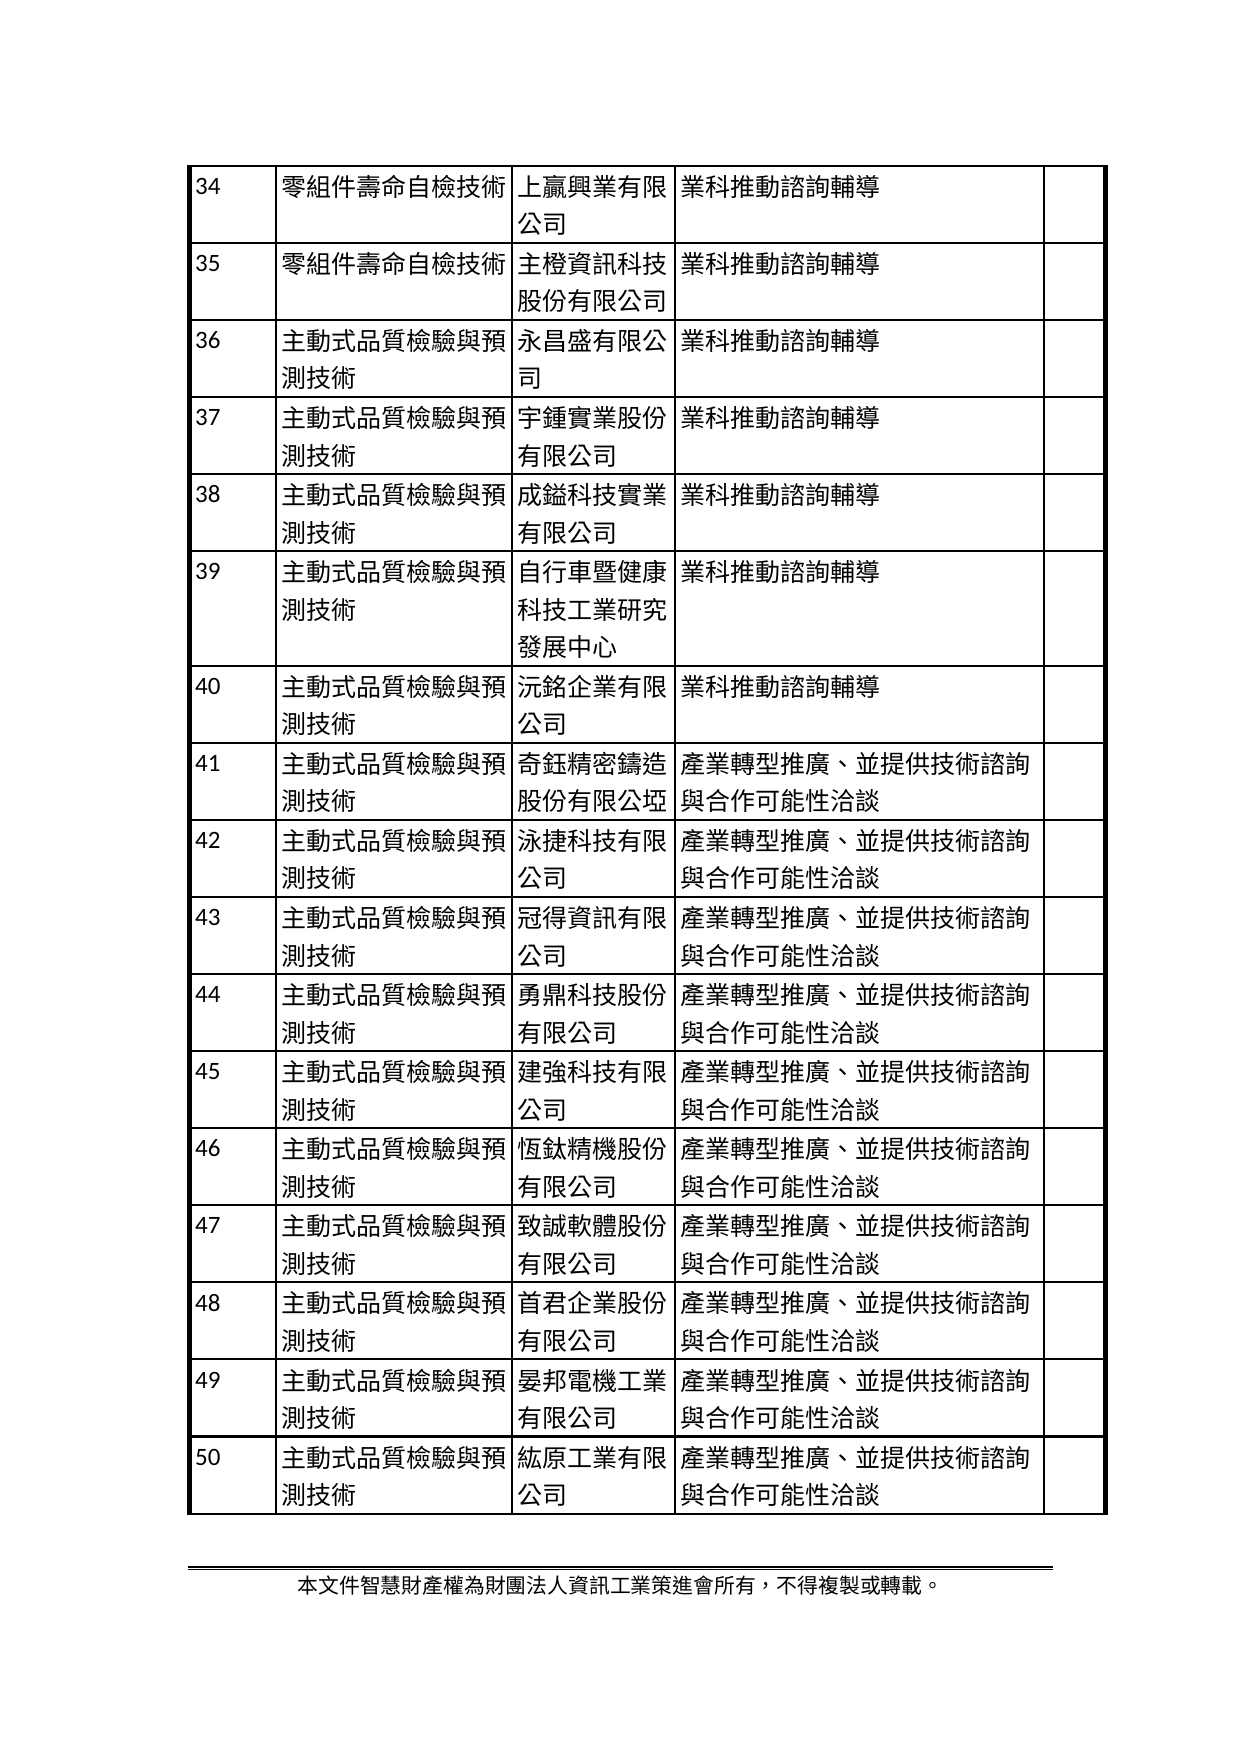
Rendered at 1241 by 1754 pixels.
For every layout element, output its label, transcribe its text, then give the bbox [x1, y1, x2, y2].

table_cell [1045, 321, 1103, 396]
table_cell 主動式品質檢驗與預測技術 [277, 821, 511, 896]
table_cell 奇鈺精密鑄造股份有限公埡 [513, 744, 674, 819]
table_cell 38 [192, 475, 275, 550]
table_cell 46 [192, 1129, 275, 1204]
table_cell 業科推動諮詢輔導 [676, 167, 1043, 242]
table_cell 零組件壽命自檢技術 [277, 167, 511, 242]
table_cell 產業轉型推廣、並提供技術諮詢與合作可能性洽談 [676, 821, 1043, 896]
table_cell 產業轉型推廣、並提供技術諮詢與合作可能性洽談 [676, 1206, 1043, 1281]
table_cell 34 [192, 167, 275, 242]
table_cell [1045, 1206, 1103, 1281]
table_cell 自行車暨健康科技工業研究發展中心 [513, 552, 674, 664]
table_cell [1045, 1129, 1103, 1204]
table_cell 業科推動諮詢輔導 [676, 552, 1043, 664]
table_cell 47 [192, 1206, 275, 1281]
table_cell [1045, 1052, 1103, 1127]
table_cell 主動式品質檢驗與預測技術 [277, 475, 511, 550]
table_cell 主動式品質檢驗與預測技術 [277, 1129, 511, 1204]
table_cell 主動式品質檢驗與預測技術 [277, 1206, 511, 1281]
table_cell 零組件壽命自檢技術 [277, 244, 511, 319]
table_cell 48 [192, 1283, 275, 1358]
table_cell 永昌盛有限公司 [513, 321, 674, 396]
table_cell 40 [192, 667, 275, 742]
table_cell 36 [192, 321, 275, 396]
table_cell 產業轉型推廣、並提供技術諮詢與合作可能性洽談 [676, 1129, 1043, 1204]
table_cell 成鎰科技實業有限公司 [513, 475, 674, 550]
table_cell 業科推動諮詢輔導 [676, 321, 1043, 396]
table_cell [1045, 744, 1103, 819]
table_cell 主橙資訊科技股份有限公司 [513, 244, 674, 319]
table_cell 主動式品質檢驗與預測技術 [277, 1052, 511, 1127]
table_cell 產業轉型推廣、並提供技術諮詢與合作可能性洽談 [676, 1438, 1043, 1512]
table_cell 沅銘企業有限公司 [513, 667, 674, 742]
table_cell 產業轉型推廣、並提供技術諮詢與合作可能性洽談 [676, 1052, 1043, 1127]
table_cell [1045, 167, 1103, 242]
table_cell 主動式品質檢驗與預測技術 [277, 667, 511, 742]
table_cell 業科推動諮詢輔導 [676, 475, 1043, 550]
table_cell 主動式品質檢驗與預測技術 [277, 552, 511, 664]
table_cell 50 [192, 1438, 275, 1512]
table_cell 37 [192, 398, 275, 473]
table_cell 主動式品質檢驗與預測技術 [277, 1438, 511, 1512]
table_cell 主動式品質檢驗與預測技術 [277, 321, 511, 396]
table_cell 業科推動諮詢輔導 [676, 667, 1043, 742]
table_cell 恆鈦精機股份有限公司 [513, 1129, 674, 1204]
table_cell 冠得資訊有限公司 [513, 898, 674, 973]
table_cell 業科推動諮詢輔導 [676, 244, 1043, 319]
table_cell [1045, 398, 1103, 473]
table_cell 產業轉型推廣、並提供技術諮詢與合作可能性洽談 [676, 744, 1043, 819]
table_cell [1045, 552, 1103, 664]
table_cell [1045, 475, 1103, 550]
table_cell 建強科技有限公司 [513, 1052, 674, 1127]
table_cell 產業轉型推廣、並提供技術諮詢與合作可能性洽談 [676, 1283, 1043, 1358]
table_cell [1045, 898, 1103, 973]
table_cell 產業轉型推廣、並提供技術諮詢與合作可能性洽談 [676, 1360, 1043, 1435]
table_cell 主動式品質檢驗與預測技術 [277, 898, 511, 973]
table_cell 業科推動諮詢輔導 [676, 398, 1043, 473]
table_cell 35 [192, 244, 275, 319]
table_cell 主動式品質檢驗與預測技術 [277, 398, 511, 473]
table_cell [1045, 244, 1103, 319]
table_cell 45 [192, 1052, 275, 1127]
table_cell 勇鼎科技股份有限公司 [513, 975, 674, 1050]
table_cell 主動式品質檢驗與預測技術 [277, 1283, 511, 1358]
table_cell 致誠軟體股份有限公司 [513, 1206, 674, 1281]
table_cell 產業轉型推廣、並提供技術諮詢與合作可能性洽談 [676, 898, 1043, 973]
table_cell 42 [192, 821, 275, 896]
table_cell [1045, 667, 1103, 742]
table_cell [1045, 1360, 1103, 1435]
table_cell [1045, 1283, 1103, 1358]
table_cell 紘原工業有限公司 [513, 1438, 674, 1512]
table_cell 43 [192, 898, 275, 973]
table_cell 主動式品質檢驗與預測技術 [277, 975, 511, 1050]
table_cell 宇鍾實業股份有限公司 [513, 398, 674, 473]
table_cell 44 [192, 975, 275, 1050]
table_cell [1045, 821, 1103, 896]
table_cell 主動式品質檢驗與預測技術 [277, 1360, 511, 1435]
table_cell 首君企業股份有限公司 [513, 1283, 674, 1358]
table_cell [1045, 975, 1103, 1050]
table_cell 主動式品質檢驗與預測技術 [277, 744, 511, 819]
table_cell 晏邦電機工業有限公司 [513, 1360, 674, 1435]
table_cell [1045, 1438, 1103, 1512]
table_cell 產業轉型推廣、並提供技術諮詢與合作可能性洽談 [676, 975, 1043, 1050]
table_cell 41 [192, 744, 275, 819]
table_cell 泳捷科技有限公司 [513, 821, 674, 896]
table_cell 39 [192, 552, 275, 664]
table_cell 49 [192, 1360, 275, 1435]
table_cell 上贏興業有限公司 [513, 167, 674, 242]
